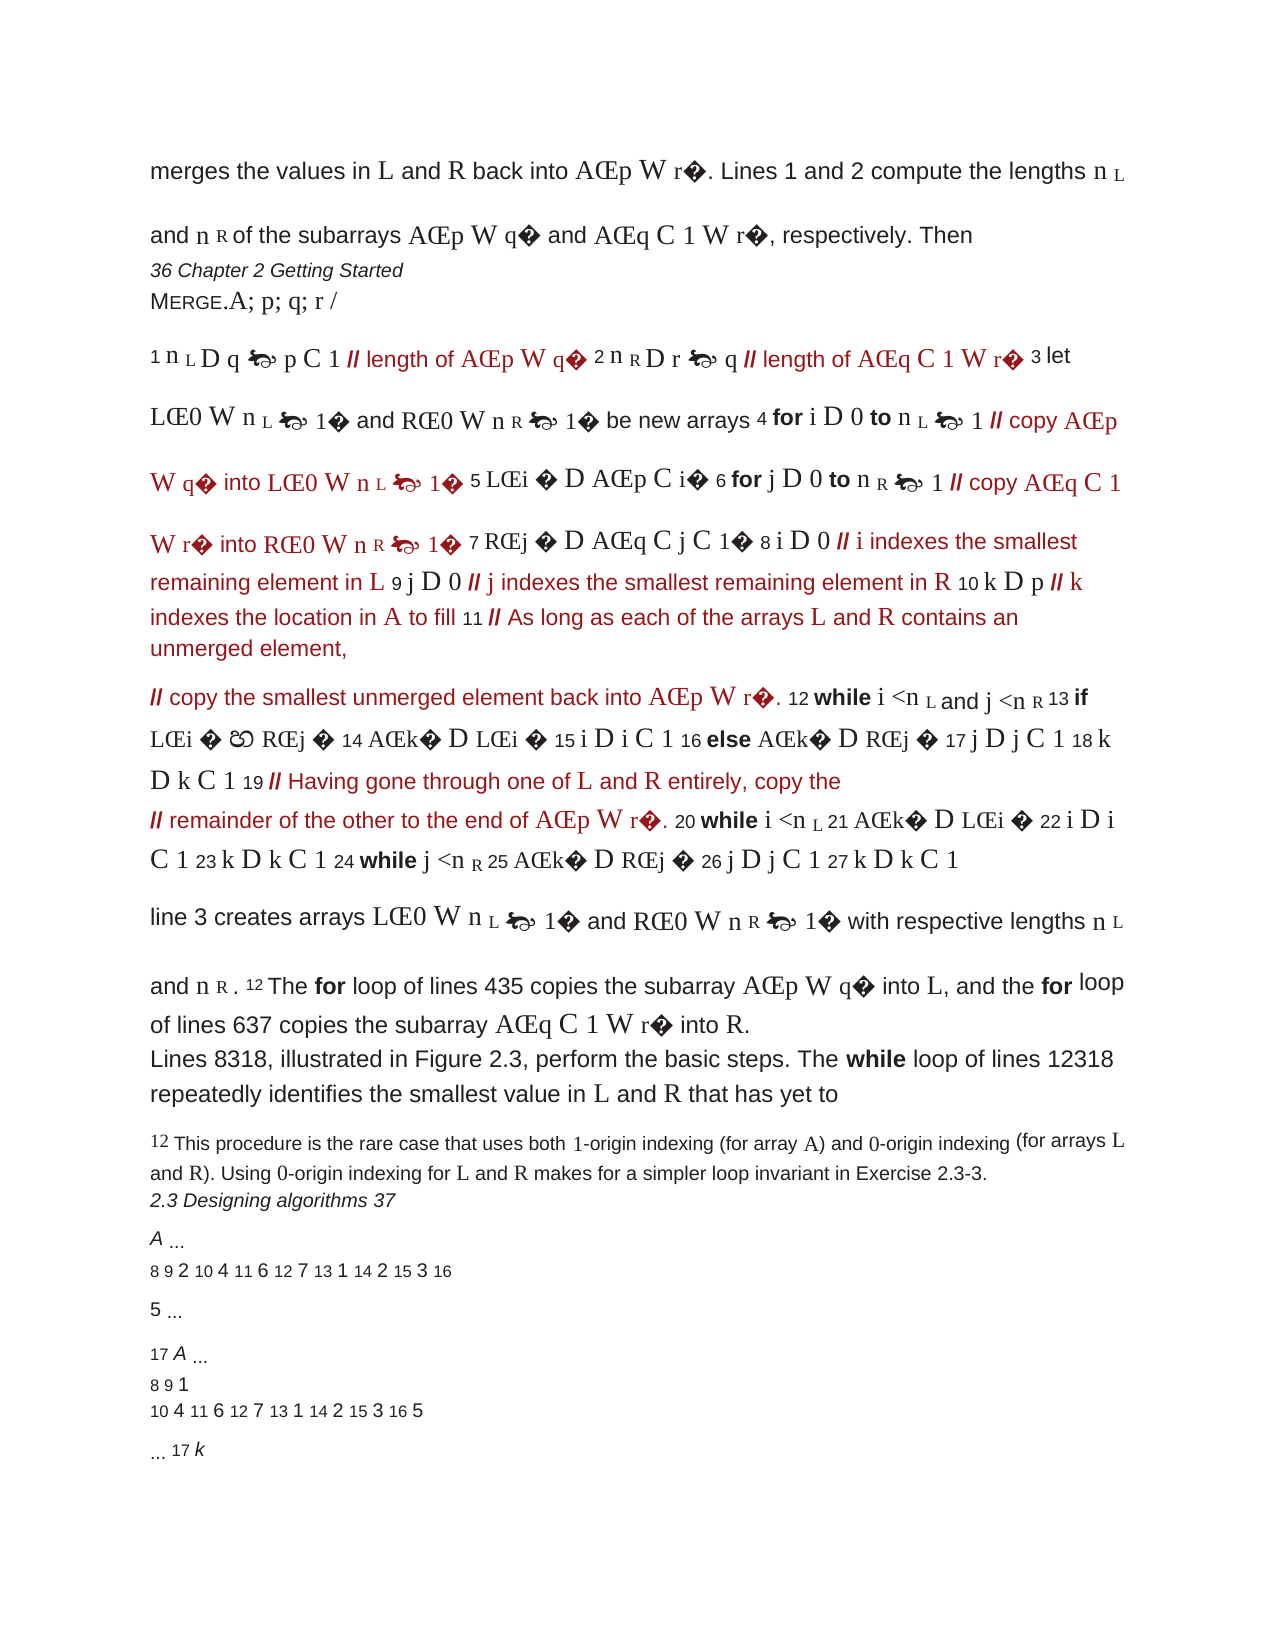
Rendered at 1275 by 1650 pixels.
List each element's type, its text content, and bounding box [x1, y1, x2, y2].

text 8 9 2 10 4 11 6 12 7 13 1 14 2 15 3 16 [150, 1259, 1125, 1281]
text 1 n L D q  p C 1 // length of AŒp W q� 2 n R D r  q // length of AŒq C 1 W r� 3 let LŒ0 W n L  1� and RŒ0 W n R  1� be new arrays 4 for i D 0 to n L  1 // copy AŒp W q� into LŒ0 W n L  1� 5 LŒi � D AŒp C i� 6 for j D 0 to n R  1 // copy AŒq C 1 W r� into RŒ0 W n R  1� 7 RŒj � D AŒq C j C 1� 8 i D 0 // i indexes the smallest remaining element in L 9 j D 0 // j indexes the smallest remaining element in R 10 k D p // k indexes the location in A to fill 11 // As long as each of the arrays L and R contains an unmerged element, [150, 320, 1125, 661]
text 17 A ... [150, 1329, 1125, 1367]
text MERGE.A; p; q; r / [150, 285, 1125, 315]
text 2.3 Designing algorithms 37 [150, 1188, 1125, 1211]
text ... 17 k [150, 1425, 1125, 1463]
text 36 Chapter 2 Getting Started [150, 259, 1125, 282]
text // copy the smallest unmerged element back into AŒp W r�. 12 while i <n L and j <n R 13 if LŒi � හ RŒj � 14 AŒk� D LŒi � 15 i D i C 1 16 else AŒk� D RŒj � 17 j D j C 1 18 k D k C 1 19 // Having gone through one of L and R entirely, copy the [150, 665, 1125, 796]
text 8 9 1 [150, 1373, 1125, 1396]
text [150, 150, 1125, 251]
text 10 4 11 6 12 7 13 1 14 2 15 3 16 5 [150, 1399, 1125, 1422]
text line 3 creates arrays LŒ0 W n L  1� and RŒ0 W n R  1� with respective lengths n L and n R . 12 The for loop of lines 435 copies the subarray AŒp W q� into L, and the for loop of lines 637 copies the subarray AŒq C 1 W r� into R. [150, 880, 1125, 1040]
text // remainder of the other to the end of AŒp W r�. 20 while i <n L 21 AŒk� D LŒi � 22 i D i C 1 23 k D k C 1 24 while j <n R 25 AŒk� D RŒj � 26 j D j C 1 27 k D k C 1 [150, 800, 1125, 875]
text Lines 8318, illustrated in Figure 2.3, perform the basic steps. The while loop of lines 12318 repeatedly identifies the smallest value in L and R that has yet to [150, 1045, 1125, 1108]
text 5 ... [150, 1285, 1125, 1323]
text 12 This procedure is the rare case that uses both 1-origin indexing (for array A) and 0-origin indexing (for arrays L and R). Using 0-origin indexing for L and R makes for a simpler loop invariant in Exercise 2.3-3. [150, 1113, 1125, 1185]
text A ... [150, 1214, 1125, 1253]
